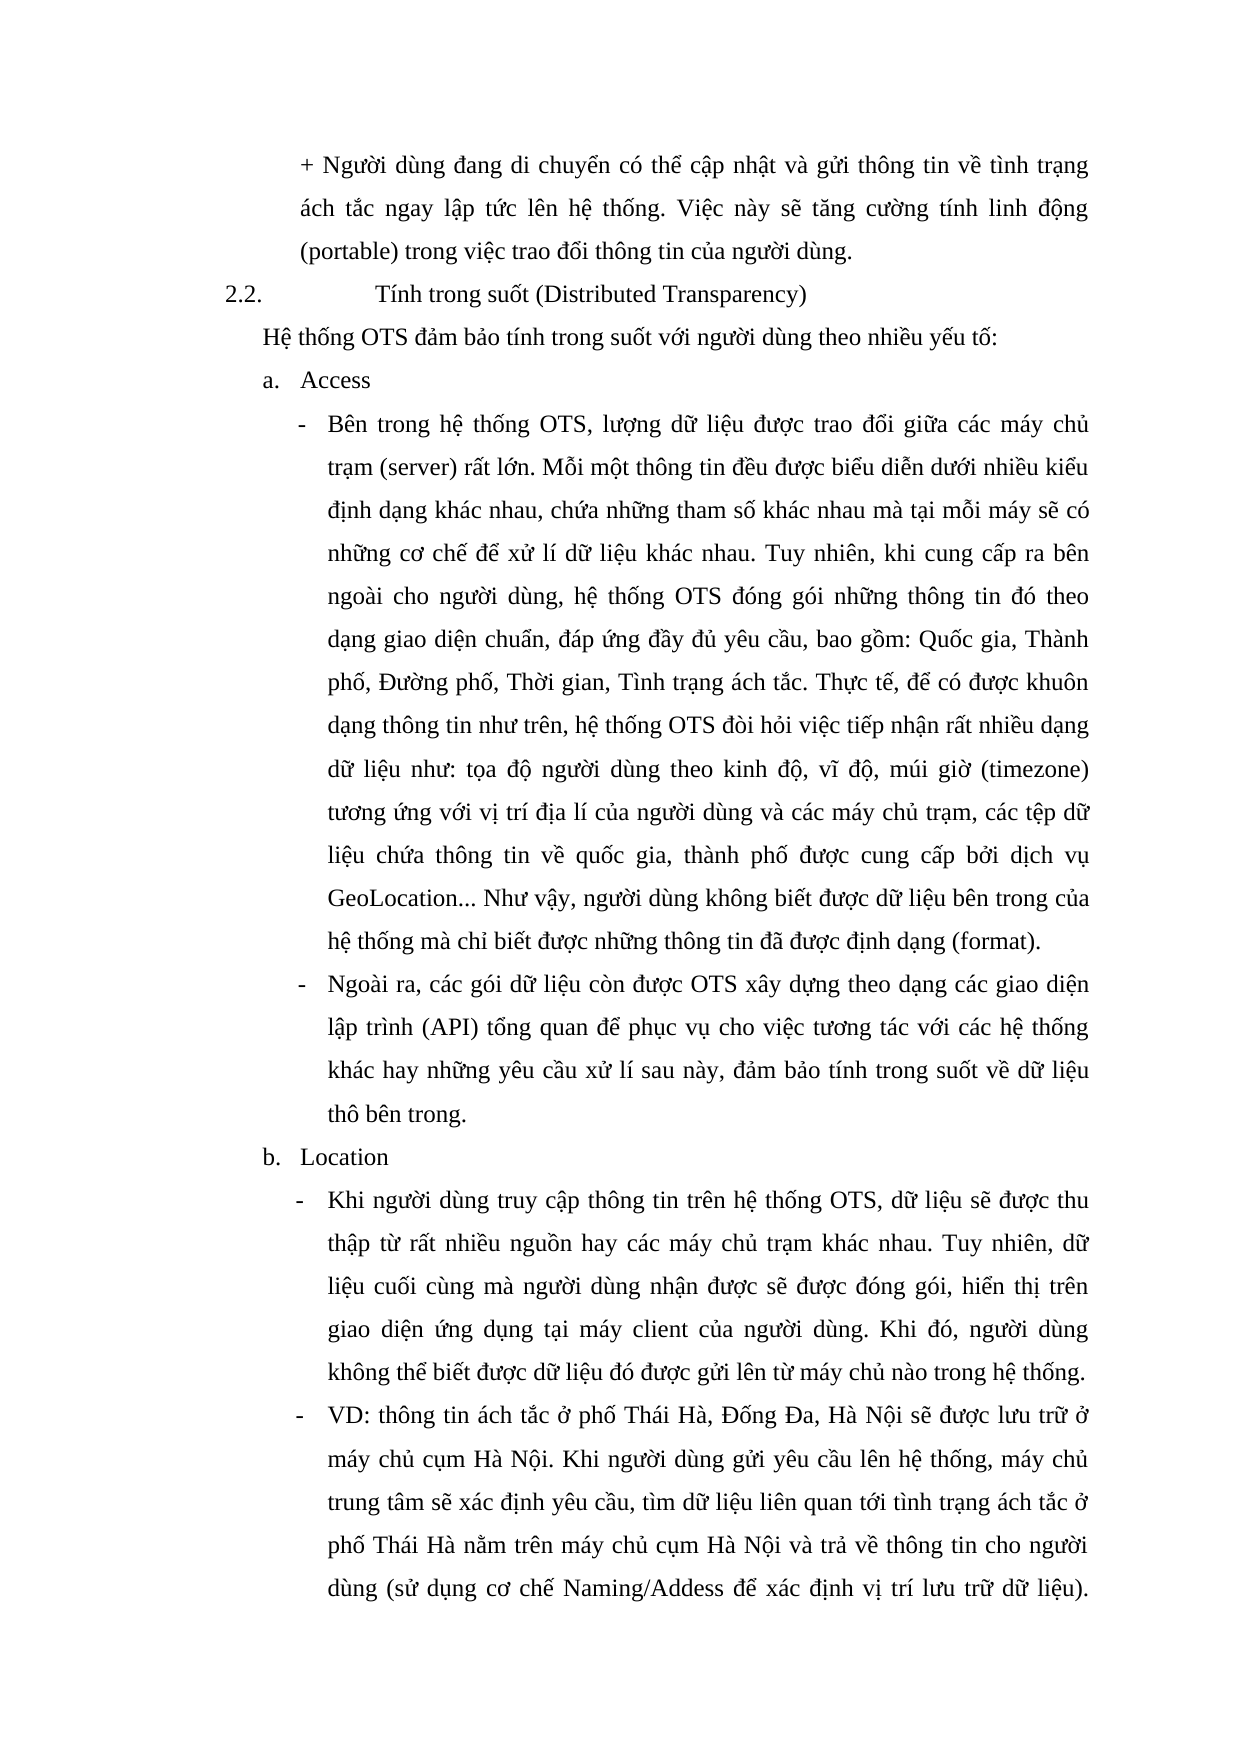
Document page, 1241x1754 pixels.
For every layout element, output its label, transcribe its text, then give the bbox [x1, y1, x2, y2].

list + Người dùng đang di chuyển có thể cập nhật và gửi thông tin về tình trạng ách tắc ngay lập tức lên hệ thống. Việc này sẽ tăng cường tính linh động (portable) trong việc trao đổi thông tin của người dùng. [300, 150, 1090, 265]
list Khi người dùng truy cập thông tin trên hệ thống OTS, dữ liệu sẽ được thu thập từ rất nhiều nguồn hay các máy chủ trạm khác nhau. Tuy nhiên, dữ liệu cuối cùng mà người dùng nhận được sẽ được đóng gói, hiển thị trên giao diện ứng dụng tại máy client của người dùng. Khi đó, người dùng không thể biết được dữ liệu đó được gửi lên từ máy chủ nào trong hệ thống. [295, 1185, 1090, 1386]
list Access [262, 366, 1090, 394]
list Location [262, 1142, 1090, 1171]
list Ngoài ra, các gói dữ liệu còn được OTS xây dựng theo dạng các giao diện lập trình (API) tổng quan để phục vụ cho việc tương tác với các hệ thống khác hay những yêu cầu xử lí sau này, đảm bảo tính trong suốt về dữ liệu thô bên trong. [298, 969, 1090, 1127]
list Tính trong suốt (Distributed Transparency) [225, 279, 1090, 308]
list Hệ thống OTS đảm bảo tính trong suốt với người dùng theo nhiều yếu tố: [262, 322, 1090, 351]
list Bên trong hệ thống OTS, lượng dữ liệu được trao đổi giữa các máy chủ trạm (server) rất lớn. Mỗi một thông tin đều được biểu diễn dưới nhiều kiểu định dạng khác nhau, chứa những tham số khác nhau mà tại mỗi máy sẽ có những cơ chế để xử lí dữ liệu khác nhau. Tuy nhiên, khi cung cấp ra bên ngoài cho người dùng, hệ thống OTS đóng gói những thông tin đó theo dạng giao diện chuẩn, đáp ứng đầy đủ yêu cầu, bao gồm: Quốc gia, Thành phố, Đường phố, Thời gian, Tình trạng ách tắc. Thực tế, để có được khuôn dạng thông tin như trên, hệ thống OTS đòi hỏi việc tiếp nhận rất nhiều dạng dữ liệu như: tọa độ người dùng theo kinh độ, vĩ độ, múi giờ (timezone) tương ứng với vị trí địa lí của người dùng và các máy chủ trạm, các tệp dữ liệu chứa thông tin về quốc gia, thành phố được cung cấp bởi dịch vụ GeoLocation... Như vậy, người dùng không biết được dữ liệu bên trong của hệ thống mà chỉ biết được những thông tin đã được định dạng (format). [298, 409, 1090, 955]
